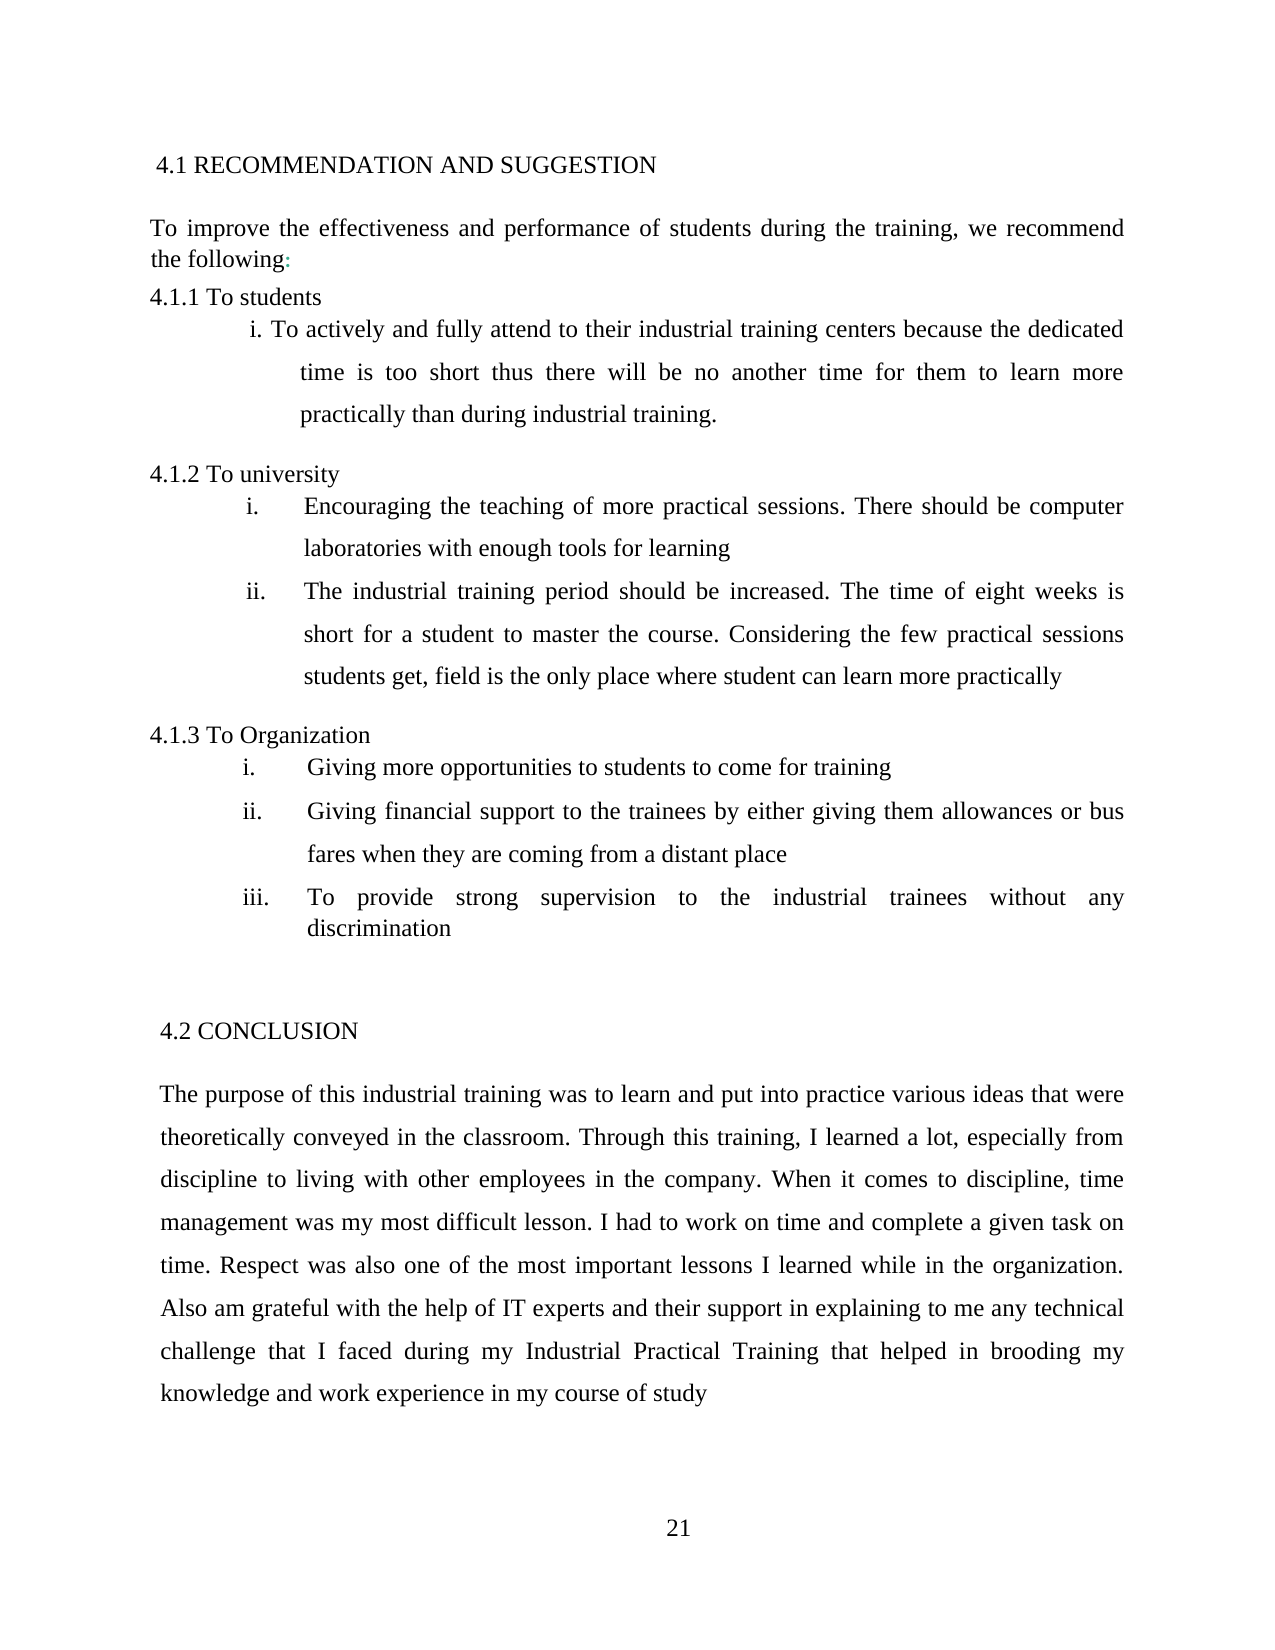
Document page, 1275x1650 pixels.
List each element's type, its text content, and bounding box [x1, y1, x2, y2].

subtitle 4.1 RECOMMENDATION AND SUGGESTION [149, 150, 1125, 179]
list The industrial training period should be increased. The time of eight weeks is short for a student to master the course. Considering the few practical sessions students get, field is the only place where student can learn more practically [246, 576, 1125, 690]
subtitle 4.1.3 To Organization [149, 720, 1125, 749]
list Giving more opportunities to students to come for training [242, 752, 1125, 781]
text To improve the effectiveness and performance of students during the training, we recommend the following: [149, 213, 1125, 273]
list Encouraging the teaching of more practical sessions. There should be computer laboratories with enough tools for learning [246, 491, 1125, 562]
list To provide strong supervision to the industrial trainees without any discrimination [242, 882, 1125, 942]
subtitle 4.2 CONCLUSION [160, 1016, 1125, 1045]
list Giving financial support to the trainees by either giving them allowances or bus fares when they are coming from a distant place [242, 796, 1125, 867]
text i. To actively and fully attend to their industrial training centers because the dedicated time is too short thus there will be no another time for them to learn more practically than during industrial training. [249, 314, 1125, 428]
text The purpose of this industrial training was to learn and put into practice various ideas that were theoretically conveyed in the classroom. Through this training, I learned a lot, especially from discipline to living with other employees in the company. When it comes to discipline, time management was my most difficult lesson. I had to work on time and complete a given task on time. Respect was also one of the most important lessons I learned while in the organization. Also am grateful with the help of IT experts and their support in explaining to me any technical challenge that I faced during my Industrial Practical Training that helped in brooding my knowledge and work experience in my course of study [159, 1079, 1125, 1407]
subtitle 4.1.1 To students [149, 282, 1125, 311]
subtitle 4.1.2 To university [149, 459, 1125, 488]
